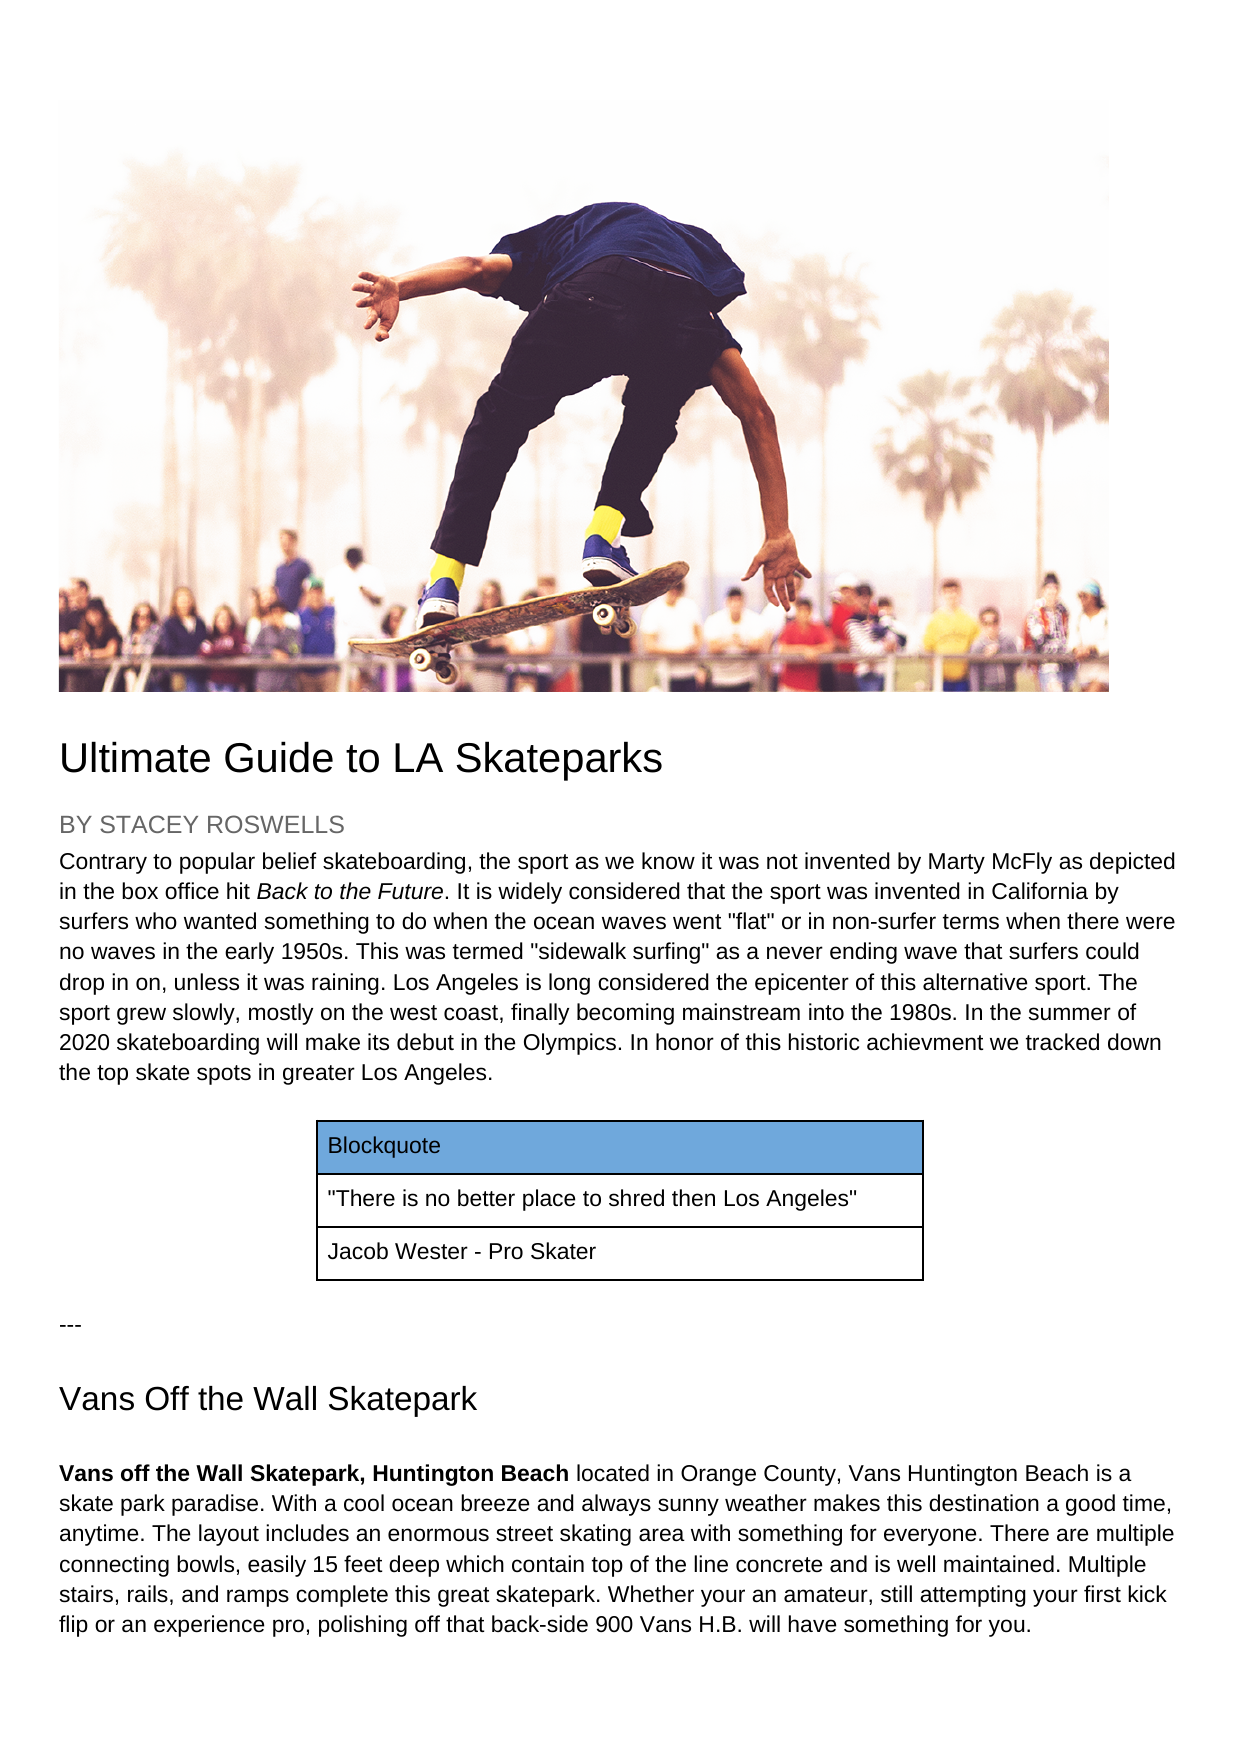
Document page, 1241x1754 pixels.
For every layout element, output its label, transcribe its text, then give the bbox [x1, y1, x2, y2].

text Vans off the Wall Skatepark, Huntington Beach located in Orange County, Vans Huntington Beach is a skate park paradise. With a cool ocean breeze and always sunny weather makes this destination a good time, anytime. The layout includes an enormous street skating area with something for everyone. There are multiple connecting bowls, easily 15 feet deep which contain top of the line concrete and is well maintained. Multiple stairs, rails, and ramps complete this great skatepark. Whether your an amateur, still attempting your first kick flip or an experience pro, polishing off that back-side 900 Vans H.B. will have something for you. [59, 1460, 1181, 1637]
text --- [59, 1311, 1181, 1337]
table_header Blockquote [318, 1122, 922, 1173]
subtitle BY STACEY ROSWELLS [59, 811, 1181, 839]
table_cell "There is no better place to shred then Los Angeles" [318, 1175, 922, 1226]
subtitle Ultimate Guide to LA Skateparks [59, 733, 1181, 781]
table_cell Jacob Wester - Pro Skater [318, 1228, 922, 1279]
picture [58, 100, 1109, 692]
subtitle Vans Off the Wall Skatepark [59, 1379, 1181, 1417]
text Contrary to popular belief skateboarding, the sport as we know it was not invented by Marty McFly as depicted in the box office hit Back to the Future. It is widely considered that the sport was invented in California by surfers who wanted something to do when the ocean waves went "flat" or in non-surfer terms when there were no waves in the early 1950s. This was termed "sidewalk surfing" as a never ending wave that surfers could drop in on, unless it was raining. Los Angeles is long considered the epicenter of this alternative sport. The sport grew slowly, mostly on the west coast, finally becoming mainstream into the 1980s. In the summer of 2020 skateboarding will make its debut in the Olympics. In honor of this historic achievment we tracked down the top skate spots in greater Los Angeles. [59, 848, 1181, 1085]
